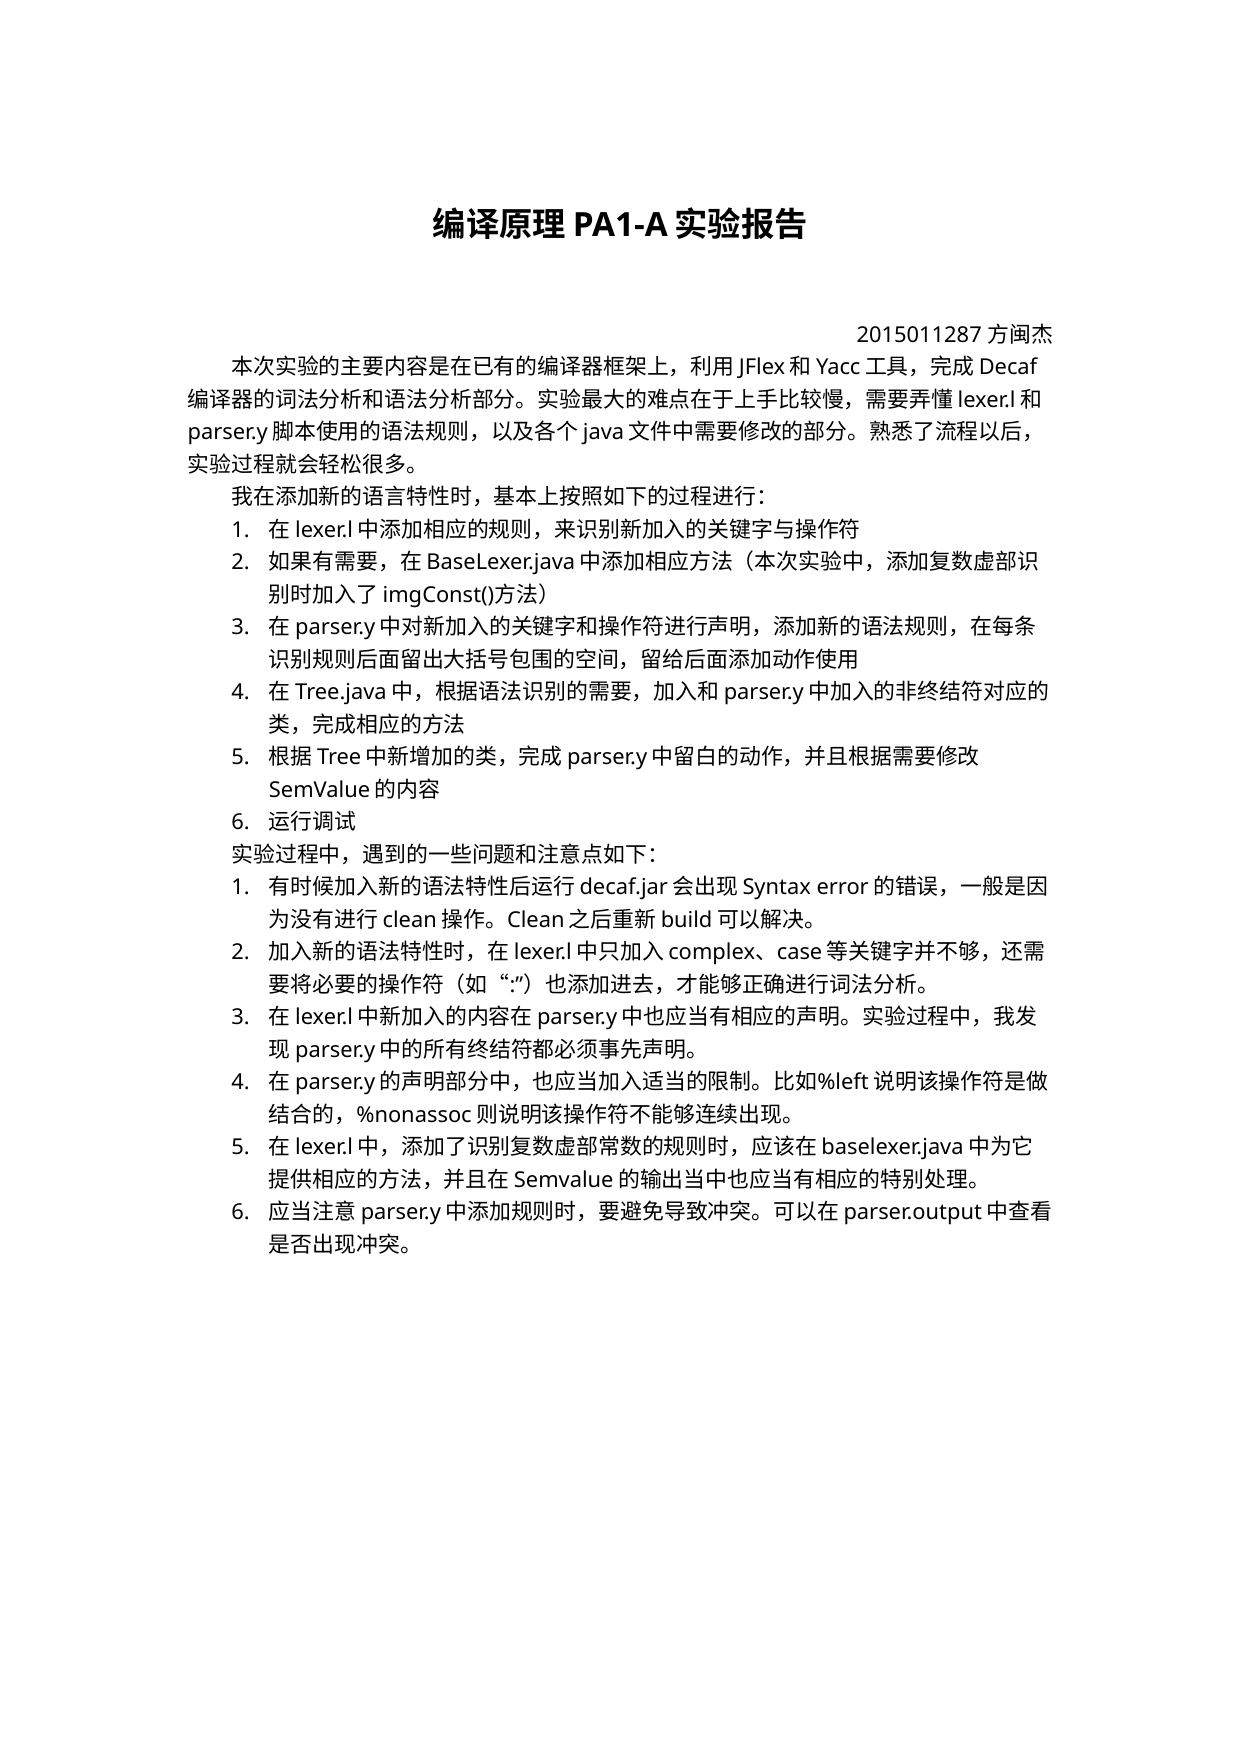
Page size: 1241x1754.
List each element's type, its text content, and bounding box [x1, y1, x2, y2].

list 在parser.y的声明部分中，也应当加入适当的限制。比如%left说明该操作符是做结合的，%nonassoc则说明该操作符不能够连续出现。 [231, 1064, 1053, 1129]
list 加入新的语法特性时，在lexer.l中只加入complex、case等关键字并不够，还需要将必要的操作符（如“:”）也添加进去，才能够正确进行词法分析。 [231, 934, 1053, 999]
list 在lexer.l中，添加了识别复数虚部常数的规则时，应该在baselexer.java中为它提供相应的方法，并且在Semvalue的输出当中也应当有相应的特别处理。 [231, 1129, 1053, 1194]
list 在lexer.l中添加相应的规则，来识别新加入的关键字与操作符 [231, 511, 1053, 544]
list 有时候加入新的语法特性后运行decaf.jar会出现Syntax error的错误，一般是因为没有进行clean操作。Clean之后重新build可以解决。 [231, 869, 1053, 934]
list 如果有需要，在BaseLexer.java中添加相应方法（本次实验中，添加复数虚部识别时加入了imgConst()方法） [231, 544, 1053, 609]
list 在lexer.l中新加入的内容在parser.y中也应当有相应的声明。实验过程中，我发现parser.y中的所有终结符都必须事先声明。 [231, 999, 1053, 1064]
list 应当注意parser.y中添加规则时，要避免导致冲突。可以在parser.output中查看是否出现冲突。 [231, 1194, 1053, 1259]
list 根据Tree中新增加的类，完成parser.y中留白的动作，并且根据需要修改SemValue的内容 [231, 739, 1053, 804]
text 2015011287 方闽杰 [187, 316, 1053, 349]
list 运行调试 [231, 804, 1053, 836]
text 我在添加新的语言特性时，基本上按照如下的过程进行： [187, 479, 1053, 511]
subtitle 编译原理PA1-A实验报告 [187, 189, 1053, 254]
list 在Tree.java中，根据语法识别的需要，加入和parser.y中加入的非终结符对应的类，完成相应的方法 [231, 674, 1053, 739]
text 本次实验的主要内容是在已有的编译器框架上，利用JFlex和Yacc工具，完成Decaf编译器的词法分析和语法分析部分。实验最大的难点在于上手比较慢，需要弄懂lexer.l和parser.y脚本使用的语法规则，以及各个java文件中需要修改的部分。熟悉了流程以后，实验过程就会轻松很多。 [187, 349, 1053, 479]
text 实验过程中，遇到的一些问题和注意点如下： [231, 836, 1053, 869]
list 在parser.y中对新加入的关键字和操作符进行声明，添加新的语法规则，在每条识别规则后面留出大括号包围的空间，留给后面添加动作使用 [231, 609, 1053, 674]
